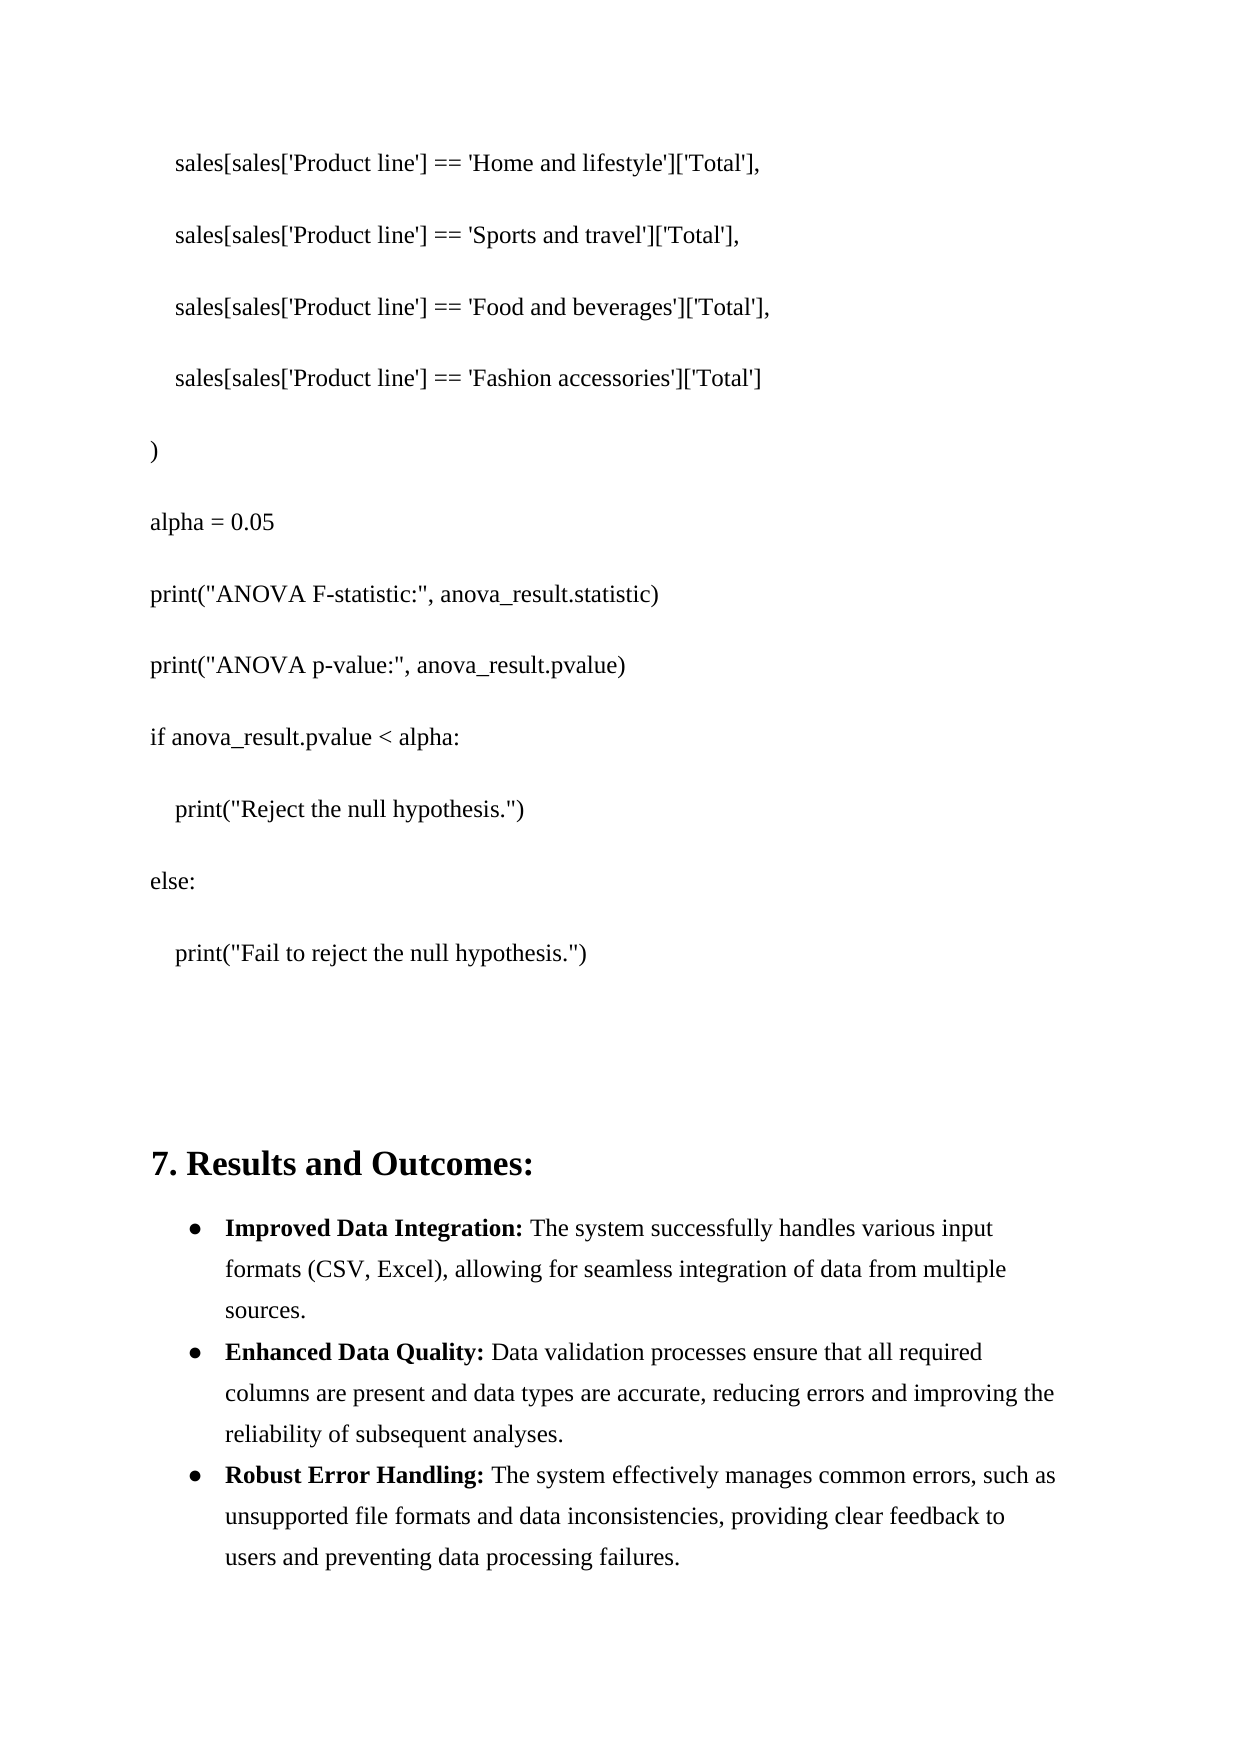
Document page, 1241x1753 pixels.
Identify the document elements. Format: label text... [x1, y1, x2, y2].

list Improved Data Integration: The system successfully handles various input formats (CSV, Excel), allowing for seamless integration of data from multiple sources. [187, 1213, 1060, 1324]
list Robust Error Handling: The system effectively manages common errors, such as unsupported file formats and data inconsistencies, providing clear feedback to users and preventing data processing failures. [187, 1460, 1060, 1571]
text 7. Results and Outcomes: [151, 1142, 1096, 1183]
text sales[sales['Product line'] == 'Food and beverages']['Total'], [150, 292, 1072, 321]
text alpha = 0.05 [150, 507, 1072, 536]
text ) [150, 435, 1072, 464]
list Enhanced Data Quality: Data validation processes ensure that all required columns are present and data types are accurate, reducing errors and improving the reliability of subsequent analyses. [187, 1337, 1060, 1447]
text else: [150, 866, 1072, 895]
text print("Fail to reject the null hypothesis.") [150, 938, 1072, 966]
text print("Reject the null hypothesis.") [150, 794, 1072, 823]
text print("ANOVA p-value:", anova_result.pvalue) [150, 651, 1072, 679]
text print("ANOVA F-statistic:", anova_result.statistic) [150, 579, 1072, 608]
text if anova_result.pvalue < alpha: [150, 722, 1072, 751]
text sales[sales['Product line'] == 'Home and lifestyle']['Total'], [150, 148, 1072, 177]
text sales[sales['Product line'] == 'Sports and travel']['Total'], [150, 220, 1072, 249]
text sales[sales['Product line'] == 'Fashion accessories']['Total'] [150, 363, 1072, 392]
